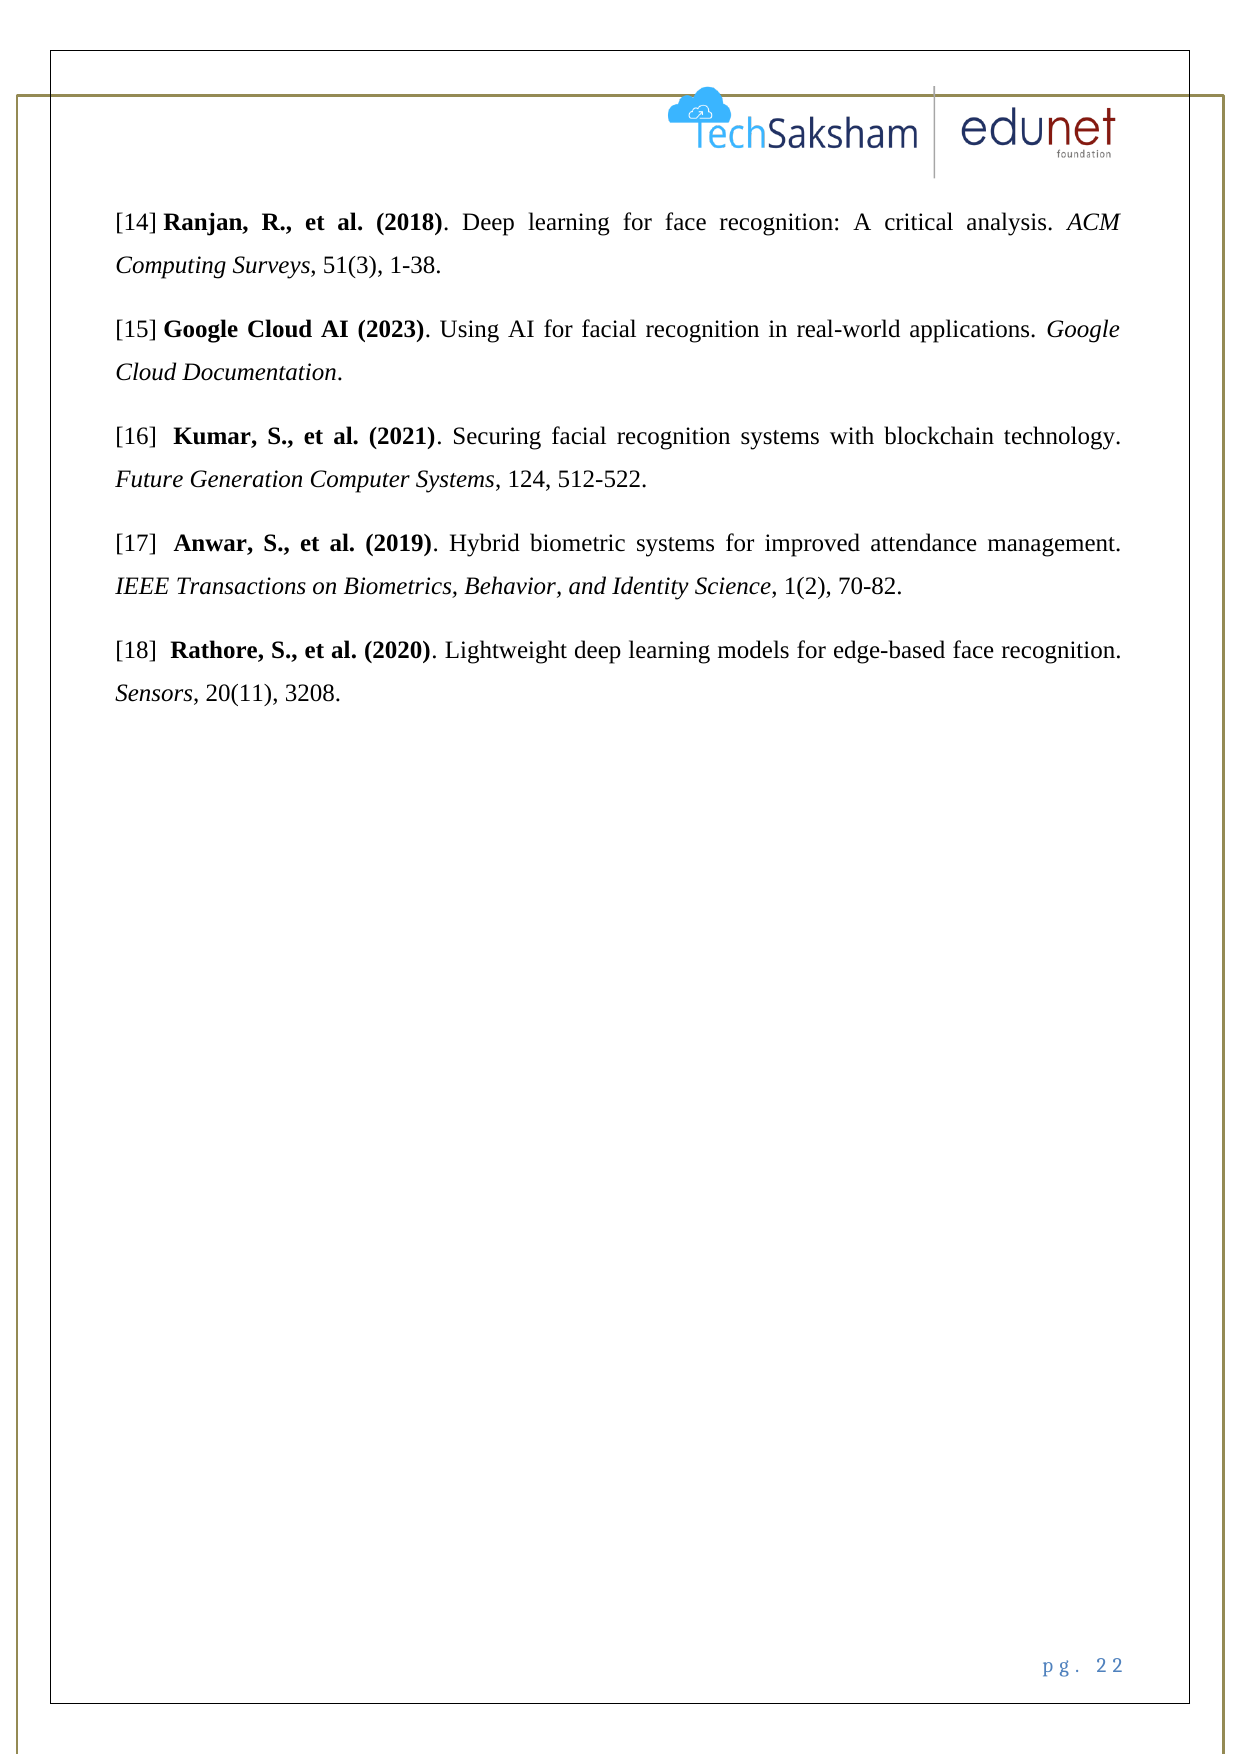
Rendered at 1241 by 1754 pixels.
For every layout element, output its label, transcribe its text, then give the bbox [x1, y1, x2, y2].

list Ranjan, R., et al. (2018). Deep learning for face recognition: A critical analysis. ACM Computing Surveys, 51(3), 1-38. [115, 207, 1122, 279]
list Rathore, S., et al. (2020). Lightweight deep learning models for edge-based face recognition. Sensors, 20(11), 3208. [115, 635, 1122, 707]
list Anwar, S., et al. (2019). Hybrid biometric systems for improved attendance management. IEEE Transactions on Biometrics, Behavior, and Identity Science, 1(2), 70-82. [115, 528, 1122, 600]
list Kumar, S., et al. (2021). Securing facial recognition systems with blockchain technology. Future Generation Computer Systems, 124, 512-522. [115, 421, 1122, 493]
picture [662, 79, 923, 154]
list Google Cloud AI (2023). Using AI for facial recognition in real-world applications. Google Cloud Documentation. [115, 314, 1122, 386]
picture [955, 100, 1122, 164]
